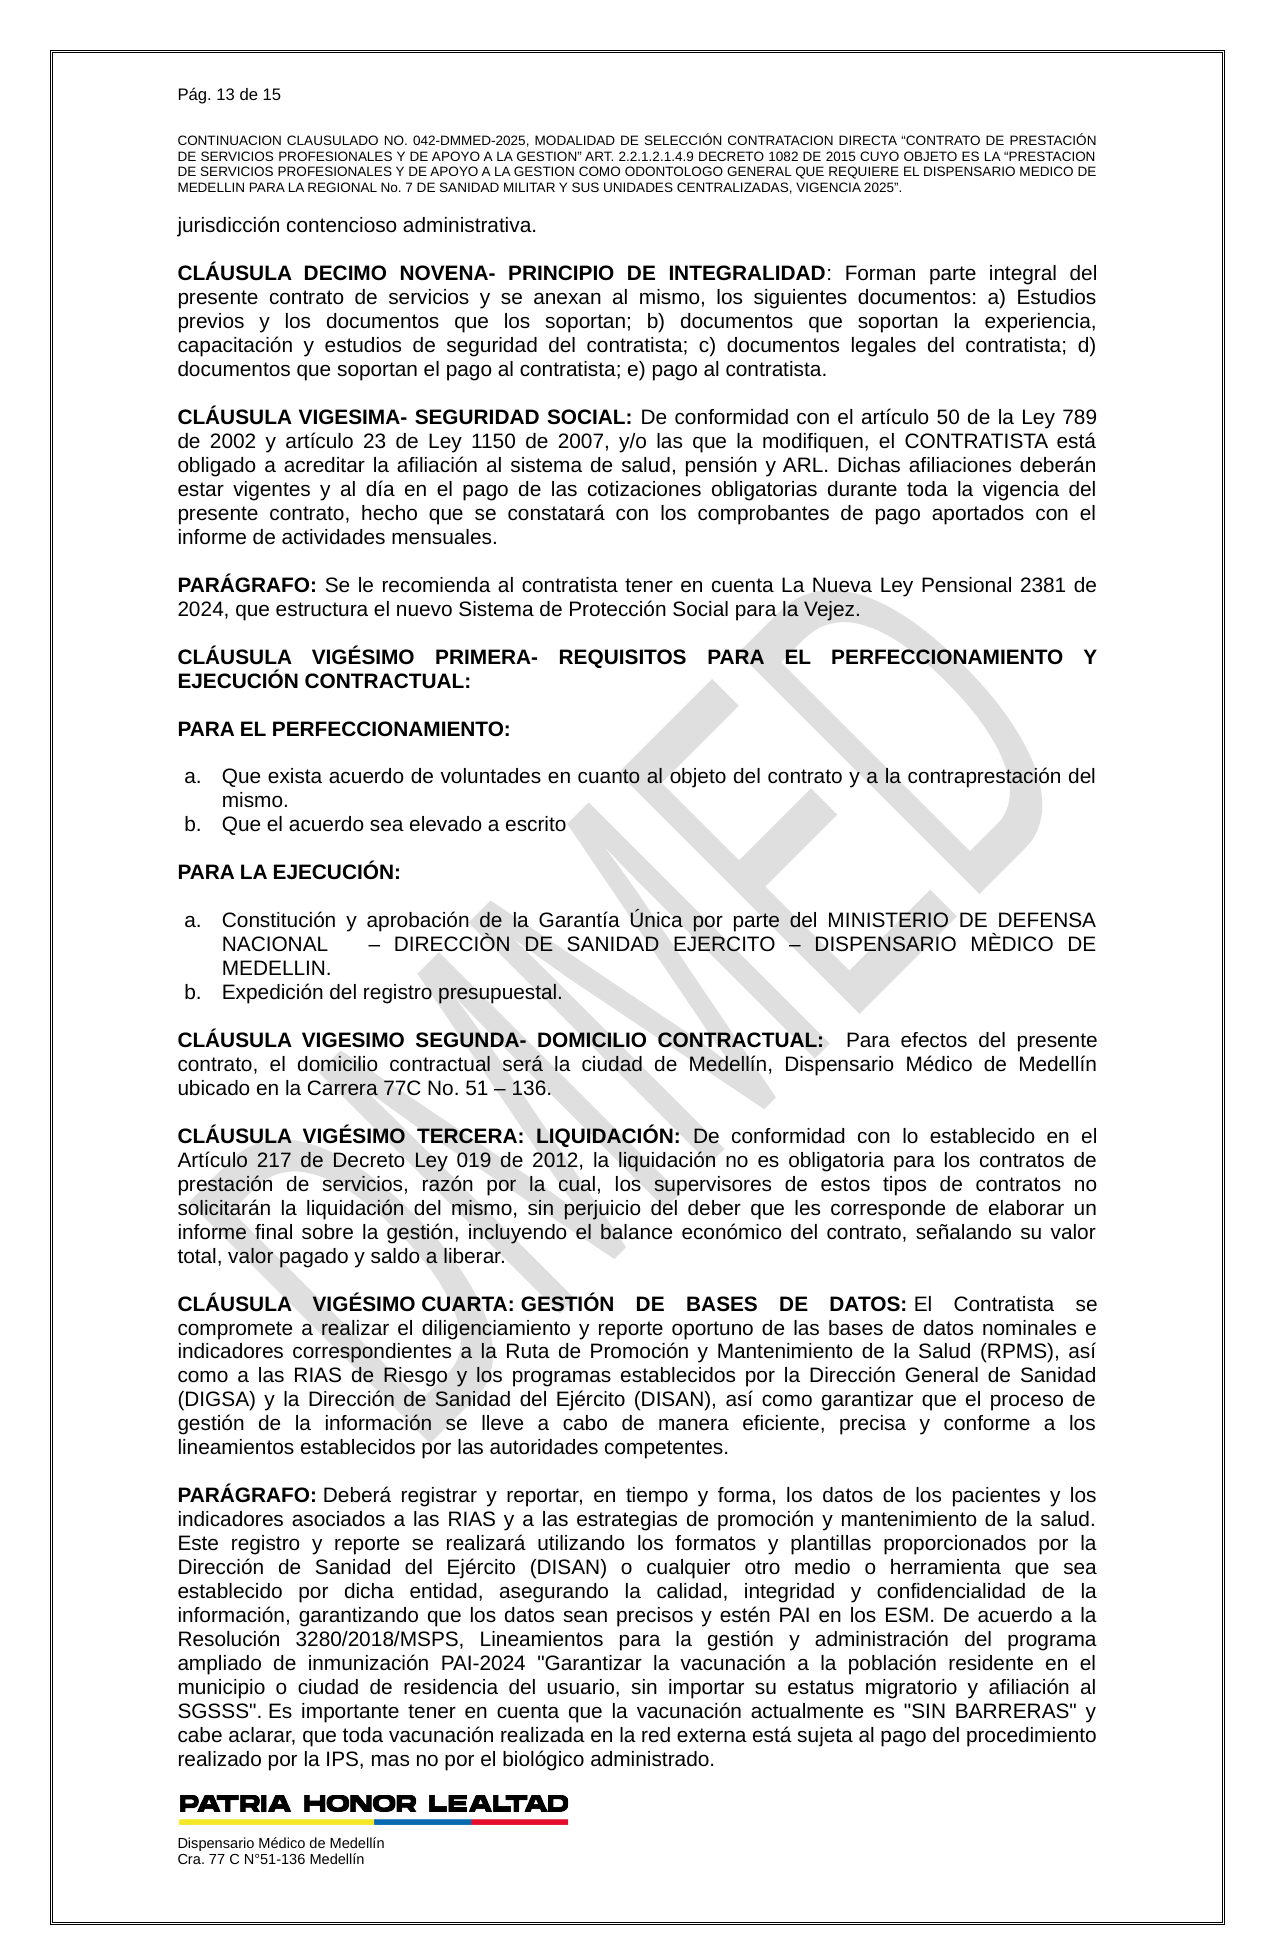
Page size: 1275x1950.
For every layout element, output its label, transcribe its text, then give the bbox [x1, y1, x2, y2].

list Constitución y aprobación de la Garantía Única por parte del MINISTERIO DE DEFENSA NACIONAL – DIRECCIÒN DE SANIDAD EJERCITO – DISPENSARIO MÈDICO DE MEDELLIN. [184, 908, 1098, 980]
text PARA LA EJECUCIÓN: [177, 860, 1098, 884]
text CLÁUSULA VIGESIMA- SEGURIDAD SOCIAL: De conformidad con el artículo 50 de la Ley 789 de 2002 y artículo 23 de Ley 1150 de 2007, y/o las que la modifiquen, el CONTRATISTA está obligado a acreditar la afiliación al sistema de salud, pensión y ARL. Dichas afiliaciones deberán estar vigentes y al día en el pago de las cotizaciones obligatorias durante toda la vigencia del presente contrato, hecho que se constatará con los comprobantes de pago aportados con el informe de actividades mensuales. [177, 405, 1098, 549]
text CLÁUSULA DECIMO NOVENA- PRINCIPIO DE INTEGRALIDAD: Forman parte integral del presente contrato de servicios y se anexan al mismo, los siguientes documentos: a) Estudios previos y los documentos que los soportan; b) documentos que soportan la experiencia, capacitación y estudios de seguridad del contratista; c) documentos legales del contratista; d) documentos que soportan el pago al contratista; e) pago al contratista. [177, 261, 1098, 381]
list Que exista acuerdo de voluntades en cuanto al objeto del contrato y a la contraprestación del mismo. [184, 764, 1098, 812]
text CLÁUSULA VIGÉSIMO TERCERA: LIQUIDACIÓN: De conformidad con lo establecido en el Artículo 217 de Decreto Ley 019 de 2012, la liquidación no es obligatoria para los contratos de prestación de servicios, razón por la cual, los supervisores de estos tipos de contratos no solicitarán la liquidación del mismo, sin perjuicio del deber que les corresponde de elaborar un informe final sobre la gestión, incluyendo el balance económico del contrato, señalando su valor total, valor pagado y saldo a liberar. [177, 1124, 1098, 1267]
list Que el acuerdo sea elevado a escrito [184, 812, 1098, 836]
text PARÁGRAFO: Deberá registrar y reportar, en tiempo y forma, los datos de los pacientes y los indicadores asociados a las RIAS y a las estrategias de promoción y mantenimiento de la salud. Este registro y reporte se realizará utilizando los formatos y plantillas proporcionados por la Dirección de Sanidad del Ejército (DISAN) o cualquier otro medio o herramienta que sea establecido por dicha entidad, asegurando la calidad, integridad y confidencialidad de la información, garantizando que los datos sean precisos y estén PAI en los ESM. De acuerdo a la Resolución 3280/2018/MSPS, Lineamientos para la gestión y administración del programa ampliado de inmunización PAI-2024 "Garantizar la vacunación a la población residente en el municipio o ciudad de residencia del usuario, sin importar su estatus migratorio y afiliación al SGSSS". Es importante tener en cuenta que la vacunación actualmente es "SIN BARRERAS" y cabe aclarar, que toda vacunación realizada en la red externa está sujeta al pago del procedimiento realizado por la IPS, mas no por el biológico administrado. [177, 1483, 1098, 1771]
text CLÁUSULA VIGÉSIMO CUARTA: GESTIÓN DE BASES DE DATOS: El Contratista se compromete a realizar el diligenciamiento y reporte oportuno de las bases de datos nominales e indicadores correspondientes a la Ruta de Promoción y Mantenimiento de la Salud (RPMS), así como a las RIAS de Riesgo y los programas establecidos por la Dirección General de Sanidad (DIGSA) y la Dirección de Sanidad del Ejército (DISAN), así como garantizar que el proceso de gestión de la información se lleve a cabo de manera eficiente, precisa y conforme a los lineamientos establecidos por las autoridades competentes. [177, 1291, 1098, 1459]
text PARA EL PERFECCIONAMIENTO: [177, 716, 1098, 740]
picture [179, 1795, 569, 1825]
text CLÁUSULA VIGESIMO SEGUNDA- DOMICILIO CONTRACTUAL: Para efectos del presente contrato, el domicilio contractual será la ciudad de Medellín, Dispensario Médico de Medellín ubicado en la Carrera 77C No. 51 – 136. [177, 1028, 1098, 1100]
text CLÁUSULA VIGÉSIMO PRIMERA- REQUISITOS PARA EL PERFECCIONAMIENTO Y EJECUCIÓN CONTRACTUAL: [177, 644, 1098, 692]
text PARÁGRAFO: Se le recomienda al contratista tener en cuenta La Nueva Ley Pensional 2381 de 2024, que estructura el nuevo Sistema de Protección Social para la Vejez. [177, 573, 1098, 621]
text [177, 213, 1098, 237]
list Expedición del registro presupuestal. [184, 980, 1098, 1004]
